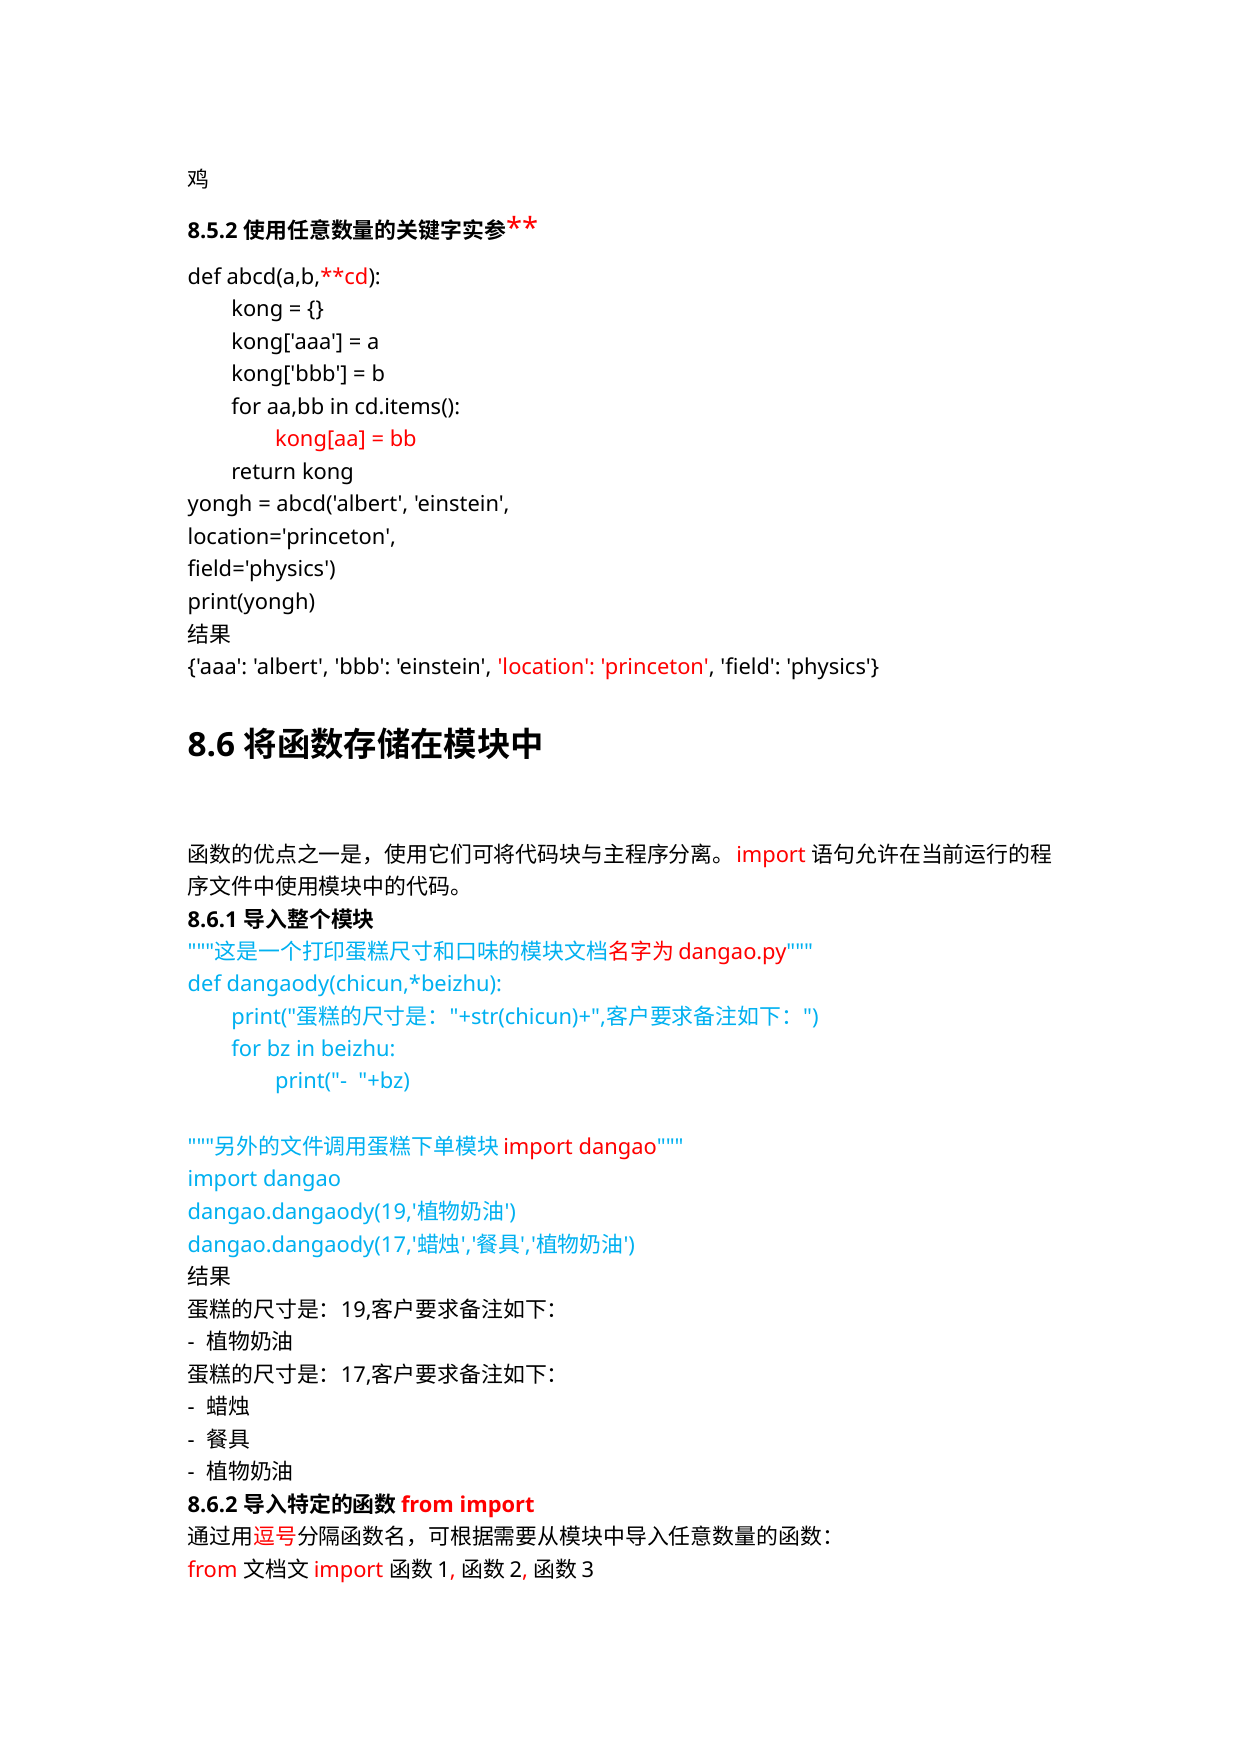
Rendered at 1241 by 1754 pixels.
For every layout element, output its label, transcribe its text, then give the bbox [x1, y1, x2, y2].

text 鸡 [187, 162, 1053, 194]
subtitle 8.6 将函数存储在模块中 [187, 709, 1053, 774]
text """这是一个打印蛋糕尺寸和口味的模块文档名字为dangao.py""" [187, 934, 1053, 966]
text def abcd(a,b,**cd): [187, 259, 1053, 292]
text def dangaody(chicun,*beizhu): [187, 966, 1053, 999]
text kong[aa] = bb [187, 422, 1053, 454]
text - 植物奶油 [187, 1324, 1053, 1356]
text return kong [187, 454, 1053, 487]
text """另外的文件调用蛋糕下单模块import dangao""" [187, 1129, 1053, 1161]
text - 蜡烛 [187, 1389, 1053, 1421]
text - 餐具 [187, 1421, 1053, 1454]
text 8.6.2 导入特定的函数from import [187, 1486, 1053, 1519]
text yongh = abcd('albert', 'einstein', [187, 487, 1053, 519]
text 蛋糕的尺寸是：17,客户要求备注如下： [187, 1356, 1053, 1389]
text dangao.dangaody(19,'植物奶油') [187, 1194, 1053, 1226]
text dangao.dangaody(17,'蜡烛','餐具','植物奶油') [187, 1226, 1053, 1259]
text print(yongh) [187, 584, 1053, 617]
text location='princeton', [187, 519, 1053, 552]
text print("- "+bz) [187, 1064, 1053, 1096]
text print("蛋糕的尺寸是："+str(chicun)+",客户要求备注如下：") [187, 999, 1053, 1031]
text {'aaa': 'albert', 'bbb': 'einstein', 'location': 'princeton', 'field': 'physics'} [187, 649, 1053, 682]
text - 植物奶油 [187, 1454, 1053, 1486]
text 函数的优点之一是，使用它们可将代码块与主程序分离。import 语句允许在当前运行的程序文件中使用模块中的代码。 [187, 836, 1053, 901]
text for aa,bb in cd.items(): [187, 389, 1053, 422]
text kong = {} [187, 292, 1053, 324]
text 结果 [187, 1259, 1053, 1291]
text 8.5.2 使用任意数量的关键字实参** [187, 194, 1053, 259]
text import dangao [187, 1161, 1053, 1194]
text 8.6.1 导入整个模块 [187, 901, 1053, 934]
text field='physics') [187, 552, 1053, 584]
text 蛋糕的尺寸是：19,客户要求备注如下： [187, 1291, 1053, 1324]
text 结果 [187, 617, 1053, 649]
text kong['aaa'] = a [187, 324, 1053, 357]
text for bz in beizhu: [187, 1031, 1053, 1064]
text 通过用逗号分隔函数名，可根据需要从模块中导入任意数量的函数： [187, 1519, 1053, 1551]
text kong['bbb'] = b [187, 357, 1053, 389]
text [187, 1551, 1053, 1584]
